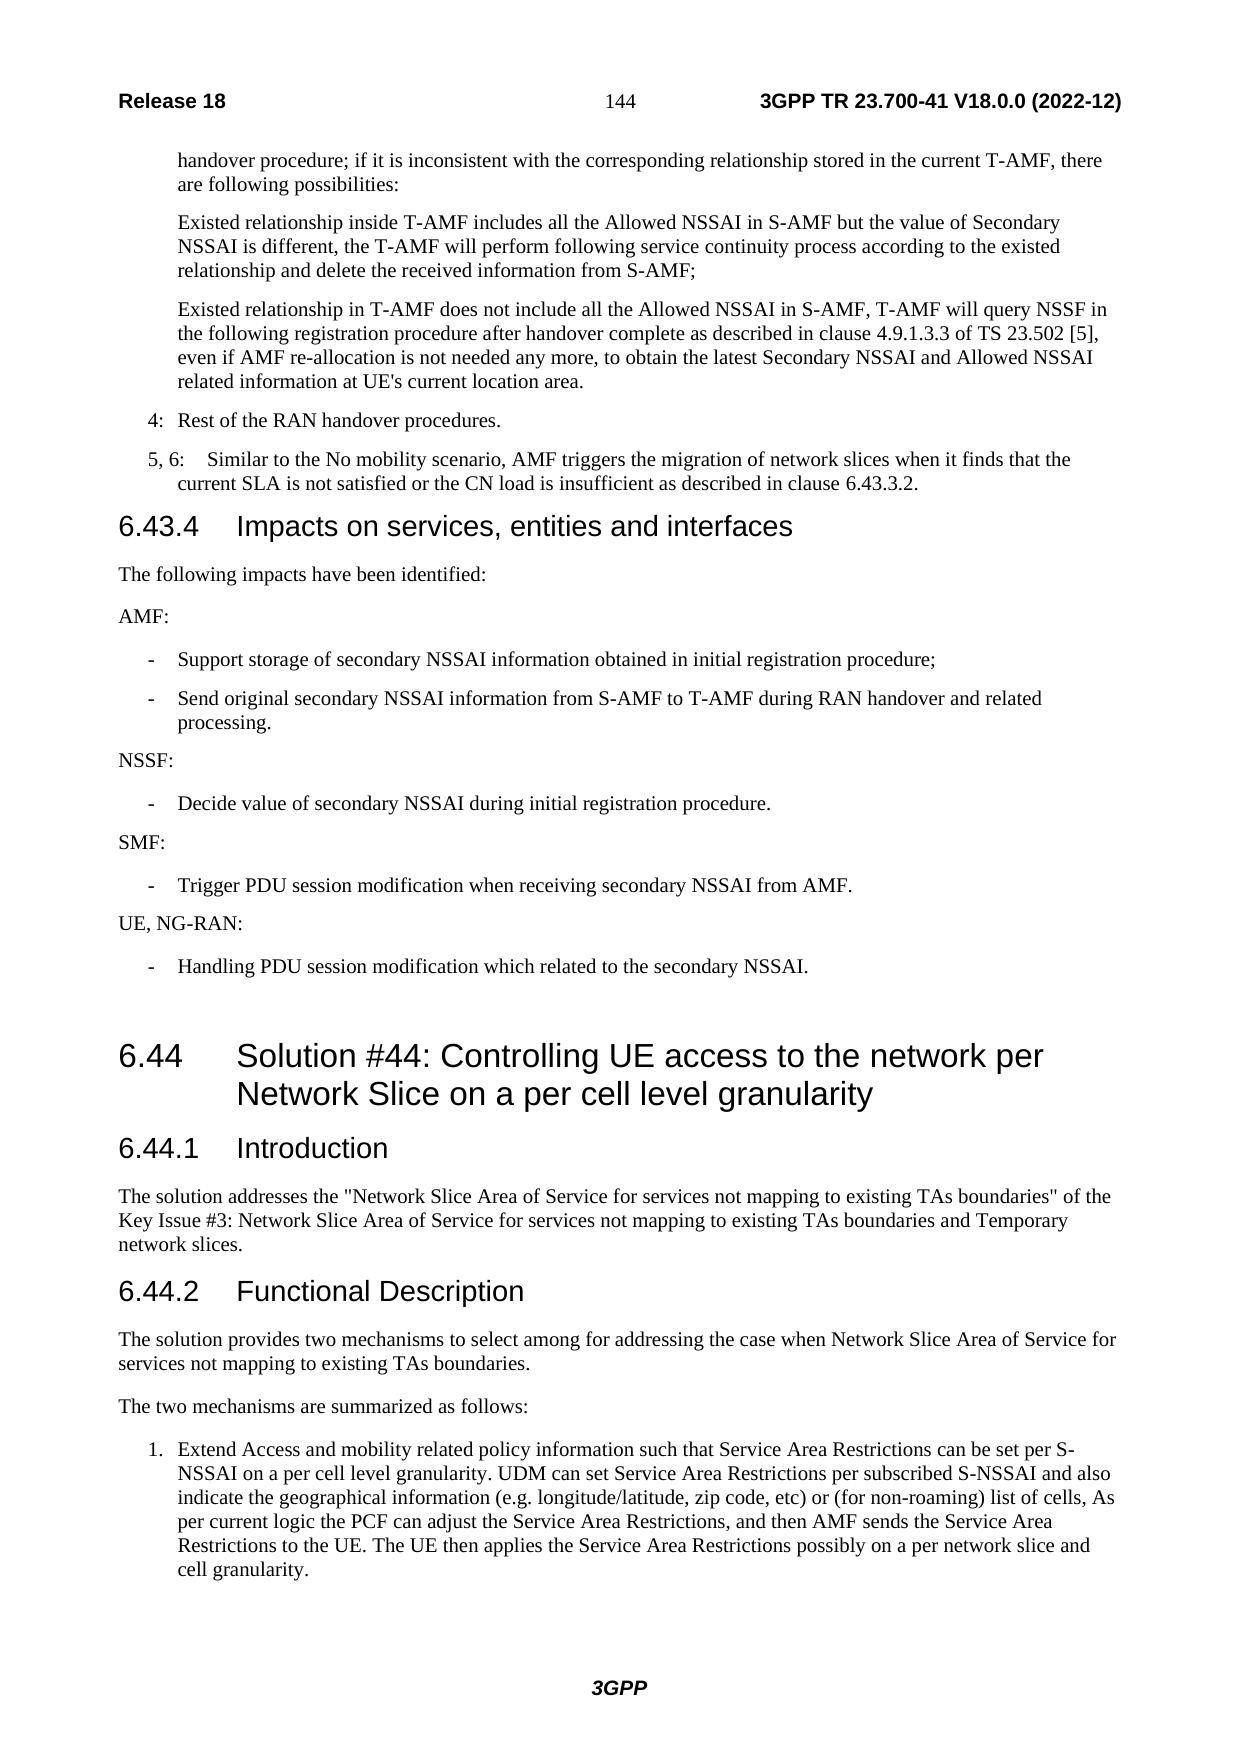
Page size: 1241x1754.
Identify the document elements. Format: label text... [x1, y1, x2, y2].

text The solution provides two mechanisms to select among for addressing the case when Network Slice Area of Service for services not mapping to existing TAs boundaries. [118, 1327, 1122, 1375]
text 1. Extend Access and mobility related policy information such that Service Area Restrictions can be set per S-NSSAI on a per cell level granularity. UDM can set Service Area Restrictions per subscribed S-NSSAI and also indicate the geographical information (e.g. longitude/latitude, zip code, etc) or (for non-roaming) list of cells, As per current logic the PCF can adjust the Service Area Restrictions, and then AMF sends the Service Area Restrictions to the UE. The UE then applies the Service Area Restrictions possibly on a per network slice and cell granularity. [148, 1436, 1122, 1581]
text The two mechanisms are summarized as follows: [118, 1394, 1122, 1418]
text The solution addresses the "Network Slice Area of Service for services not mapping to existing TAs boundaries" of the Key Issue #3: Network Slice Area of Service for services not mapping to existing TAs boundaries and Temporary network slices. [118, 1183, 1122, 1256]
subtitle 6.43.4 Impacts on services, entities and interfaces [118, 509, 1122, 543]
text Existed relationship in T-AMF does not include all the Allowed NSSAI in S-AMF, T-AMF will query NSSF in the following registration procedure after handover complete as described in clause 4.9.1.3.3 of TS 23.502 [5], even if AMF re-allocation is not needed any more, to obtain the latest Secondary NSSAI and Allowed NSSAI related information at UE's current location area. [148, 297, 1122, 393]
text SMF: [118, 830, 1122, 854]
text - Trigger PDU session modification when receiving secondary NSSAI from AMF. [148, 873, 1122, 897]
subtitle 6.44.2 Functional Description [118, 1274, 1122, 1308]
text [148, 147, 1122, 196]
text AMF: [118, 604, 1122, 628]
text - Decide value of secondary NSSAI during initial registration procedure. [148, 791, 1122, 815]
text - Support storage of secondary NSSAI information obtained in initial registration procedure; [148, 647, 1122, 671]
text UE, NG-RAN: [118, 911, 1122, 935]
text Existed relationship inside T-AMF includes all the Allowed NSSAI in S-AMF but the value of Secondary NSSAI is different, the T-AMF will perform following service continuity process according to the existed relationship and delete the received information from S-AMF; [148, 210, 1122, 282]
text NSSF: [118, 748, 1122, 772]
text - Send original secondary NSSAI information from S-AMF to T-AMF during RAN handover and related processing. [148, 686, 1122, 734]
subtitle 6.44 Solution #44: Controlling UE access to the network per Network Slice on a per cell level granularity [118, 1036, 1122, 1112]
text 4: Rest of the RAN handover procedures. [148, 408, 1122, 432]
text - Handling PDU session modification which related to the secondary NSSAI. [148, 954, 1122, 978]
subtitle 6.44.1 Introduction [118, 1131, 1122, 1165]
text 5, 6: Similar to the No mobility scenario, AMF triggers the migration of network slices when it finds that the current SLA is not satisfied or the CN load is insufficient as described in clause 6.43.3.2. [148, 446, 1122, 494]
text The following impacts have been identified: [118, 561, 1122, 586]
